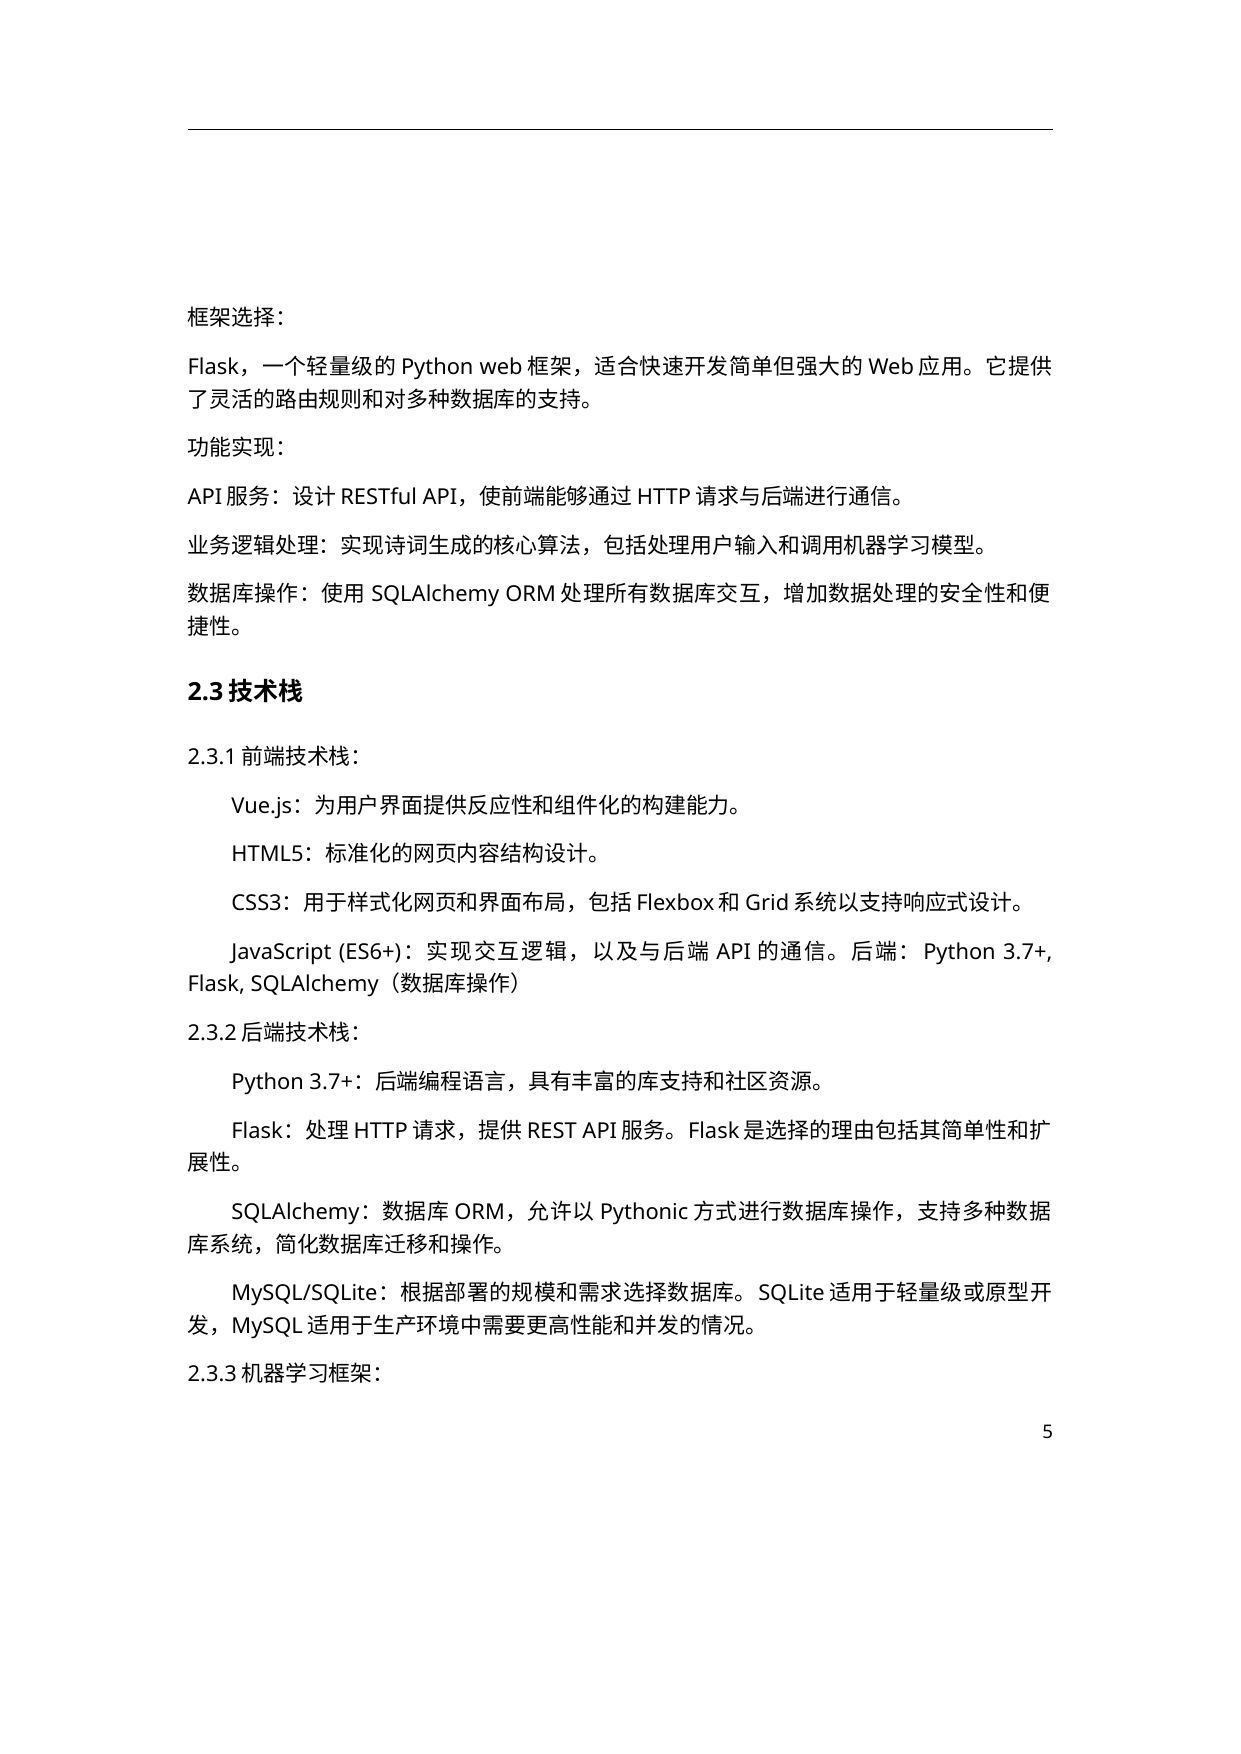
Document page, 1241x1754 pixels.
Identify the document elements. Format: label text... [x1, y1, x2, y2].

text Python 3.7+：后端编程语言，具有丰富的库支持和社区资源。 [187, 1064, 1053, 1096]
text 业务逻辑处理：实现诗词生成的核心算法，包括处理用户输入和调用机器学习模型。 [187, 527, 1053, 560]
text 框架选择： [187, 300, 1053, 332]
list 2.3技术栈 [187, 657, 1053, 722]
text 功能实现： [187, 430, 1053, 462]
text CSS3：用于样式化网页和界面布局，包括Flexbox和Grid系统以支持响应式设计。 [187, 885, 1053, 917]
text 数据库操作：使用SQLAlchemy ORM处理所有数据库交互，增加数据处理的安全性和便捷性。 [187, 576, 1053, 641]
text API服务：设计RESTful API，使前端能够通过HTTP请求与后端进行通信。 [187, 479, 1053, 511]
text HTML5：标准化的网页内容结构设计。 [187, 836, 1053, 869]
text 2.3.2后端技术栈： [187, 1015, 1053, 1047]
text Vue.js：为用户界面提供反应性和组件化的构建能力。 [187, 787, 1053, 820]
text MySQL/SQLite：根据部署的规模和需求选择数据库。SQLite适用于轻量级或原型开发，MySQL适用于生产环境中需要更高性能和并发的情况。 [187, 1275, 1053, 1340]
text Flask：处理HTTP请求，提供REST API服务。Flask是选择的理由包括其简单性和扩展性。 [187, 1112, 1053, 1177]
text 2.3.3机器学习框架： [187, 1356, 1053, 1389]
text Flask，一个轻量级的Python web框架，适合快速开发简单但强大的Web应用。它提供了灵活的路由规则和对多种数据库的支持。 [187, 349, 1053, 414]
text JavaScript (ES6+)：实现交互逻辑，以及与后端API的通信。后端：Python 3.7+, Flask, SQLAlchemy（数据库操作） [187, 934, 1053, 999]
text 2.3.1前端技术栈： [187, 739, 1053, 771]
text SQLAlchemy：数据库ORM，允许以Pythonic方式进行数据库操作，支持多种数据库系统，简化数据库迁移和操作。 [187, 1194, 1053, 1259]
